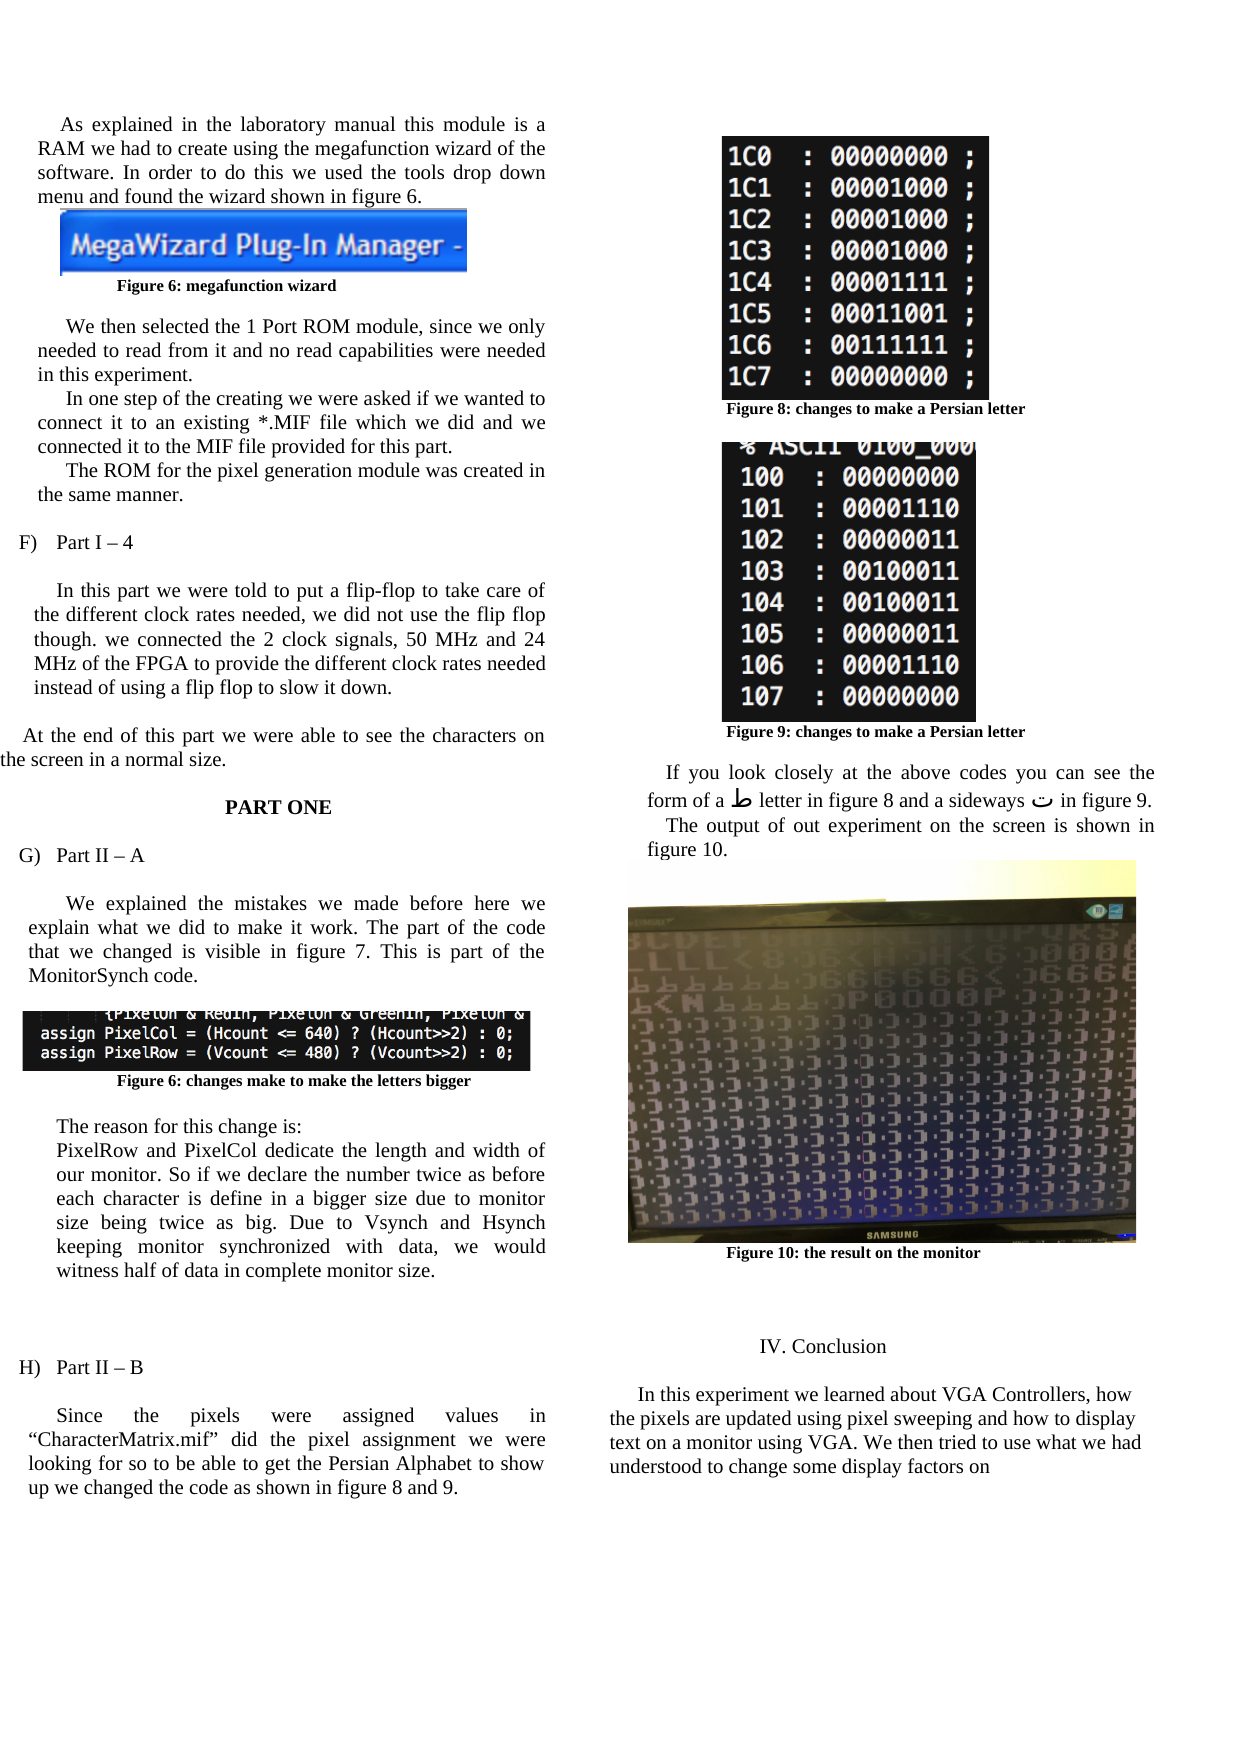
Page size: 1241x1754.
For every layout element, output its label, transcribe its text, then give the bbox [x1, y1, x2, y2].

text Figure 6: megafunction wizard [0, 275, 546, 294]
list Part I – 4 [19, 530, 546, 554]
text Since the pixels were assigned values in “CharacterMatrix.mif” did the pixel assignment we were looking for so to be able to get the Persian Alphabet to show up we changed the code as shown in figure 8 and 9. [28, 1403, 546, 1499]
text At the end of this part we were able to see the characters on the screen in a normal size. [0, 723, 546, 771]
text If you look closely at the above codes you can see the form of a ط letter in figure 8 and a sideways ت in figure 9. [647, 760, 1156, 813]
picture [60, 208, 467, 276]
text As explained in the laboratory manual this module is a RAM we had to create using the megafunction wizard of the software. In order to do this we used the tools drop down menu and found the wizard shown in figure 6. [37, 112, 546, 208]
text In this part we were told to put a flip-flop to take care of the different clock rates needed, we did not use the flip flop though. we connected the 2 clock signals, 50 MHz and 24 MHz of the FPGA to provide the different clock rates needed instead of using a flip flop to slow it down. [34, 578, 546, 699]
text We then selected the 1 Port ROM module, since we only needed to read from it and no read capabilities were needed in this experiment. [37, 314, 546, 386]
text In one step of the creating we were asked if we wanted to connect it to an existing *.MIF file which we did and we connected it to the MIF file provided for this part. [37, 386, 546, 458]
picture [22, 1011, 531, 1071]
text PART ONE [0, 795, 546, 819]
text PixelRow and PixelCol dedicate the length and width of our monitor. So if we declare the number twice as before each character is define in a bigger size due to monitor size being twice as big. Due to Vsynch and Hsynch keeping monitor synchronized with data, we would witness half of data in complete monitor size. [56, 1138, 546, 1282]
text In this experiment we learned about VGA Controllers, how the pixels are updated using pixel sweeping and how to display text on a monitor using VGA. We then tried to use what we had understood to change some display factors on [609, 1382, 1156, 1478]
text Figure 9: changes to make a Persian letter [609, 722, 1156, 741]
picture [628, 860, 1137, 1243]
text The ROM for the pixel generation module was created in the same manner. [37, 458, 546, 506]
text We explained the mistakes we made before here we explain what we did to make it work. The part of the code that we changed is visible in figure 7. This is part of the MonitorSynch code. [28, 891, 546, 987]
text The output of out experiment on the screen is shown in figure 10. [647, 813, 1156, 861]
text Figure 10: the result on the monitor [609, 1242, 1156, 1262]
text The reason for this change is: [56, 1114, 546, 1138]
picture [721, 136, 990, 400]
list IV. Conclusion [684, 1334, 1156, 1358]
list Part II – A [19, 843, 546, 867]
text Figure 6: changes make to make the letters bigger [0, 1071, 546, 1090]
list Part II – B [19, 1355, 546, 1379]
text Figure 8: changes to make a Persian letter [609, 399, 1156, 418]
picture [721, 442, 976, 722]
